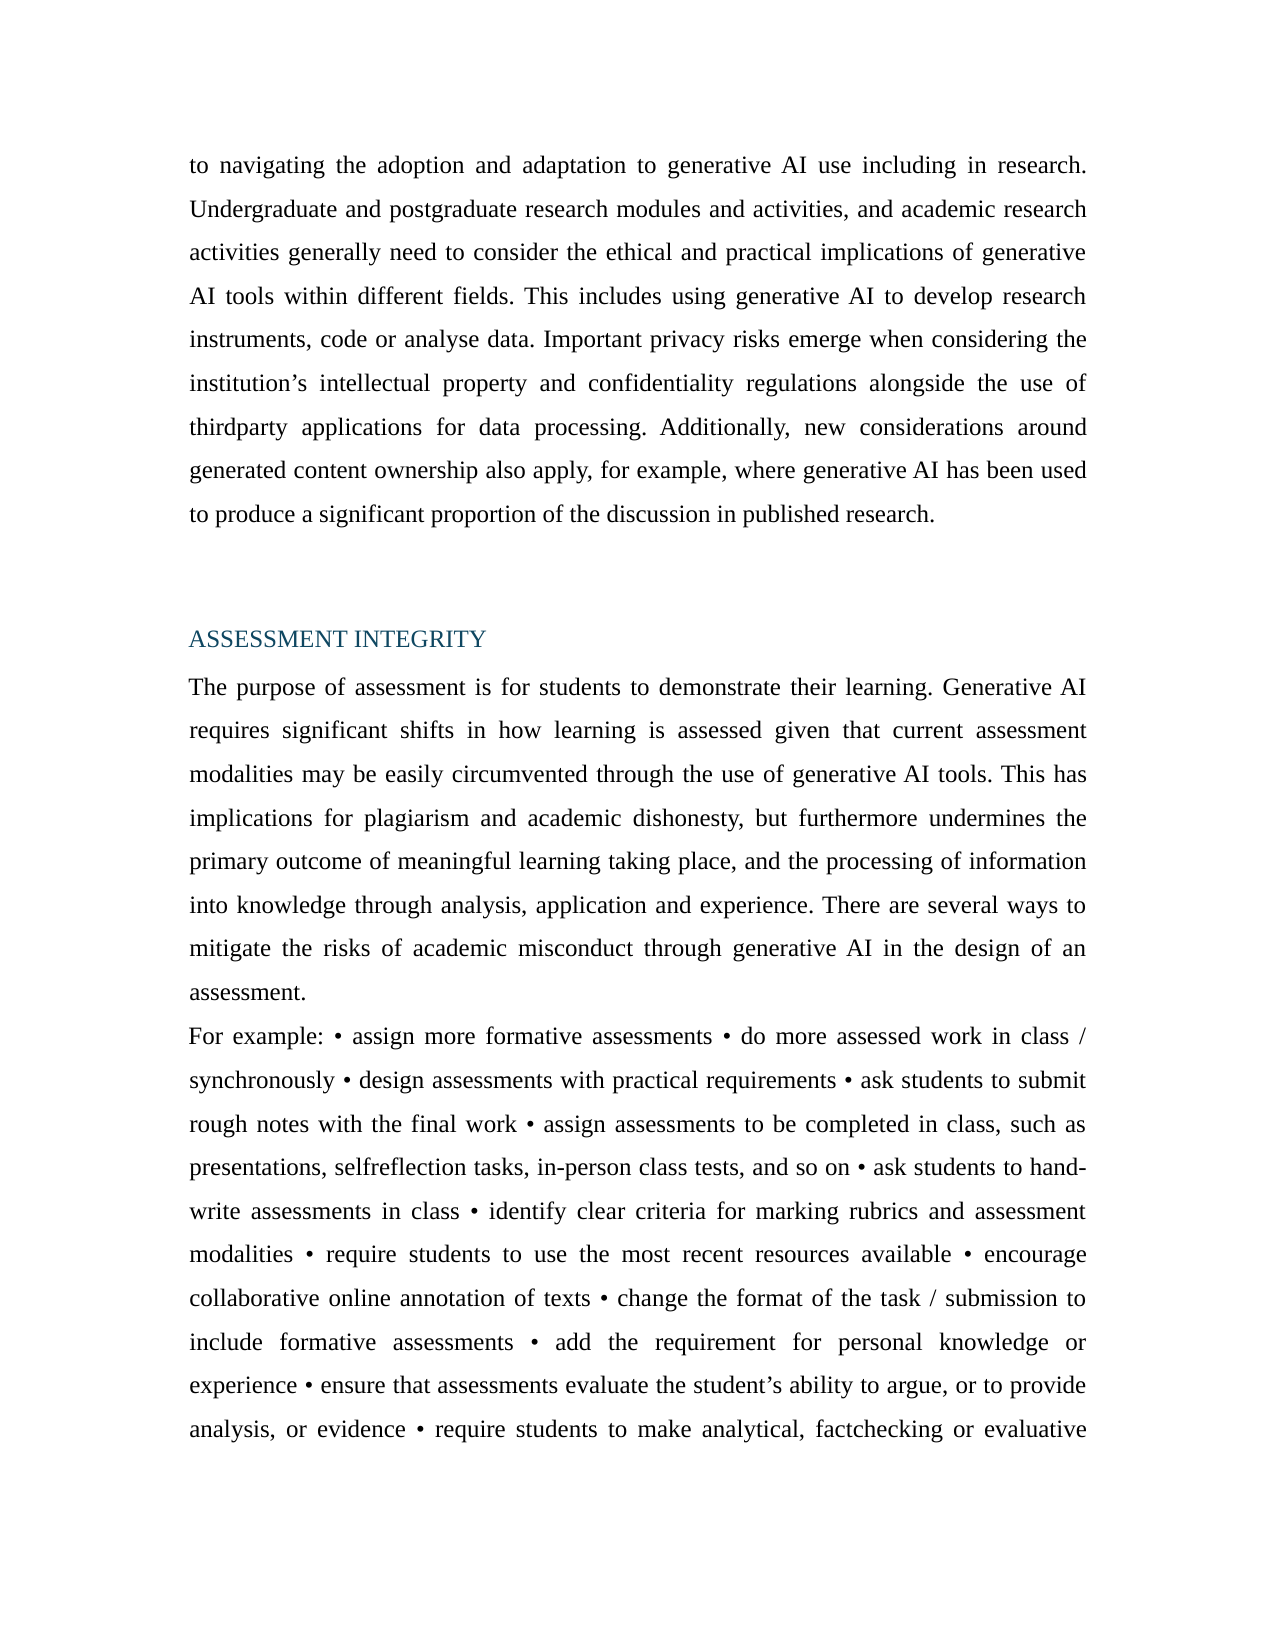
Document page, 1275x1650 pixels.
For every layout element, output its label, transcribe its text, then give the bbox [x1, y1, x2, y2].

subtitle ASSESSMENT INTEGRITY [188, 624, 1087, 653]
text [188, 150, 1087, 528]
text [188, 1021, 1087, 1443]
text The purpose of assessment is for students to demonstrate their learning. Generative AI requires significant shifts in how learning is assessed given that current assessment modalities may be easily circumvented through the use of generative AI tools. This has implications for plagiarism and academic dishonesty, but furthermore undermines the primary outcome of meaningful learning taking place, and the processing of information into knowledge through analysis, application and experience. There are several ways to mitigate the risks of academic misconduct through generative AI in the design of an assessment. [188, 672, 1087, 1006]
